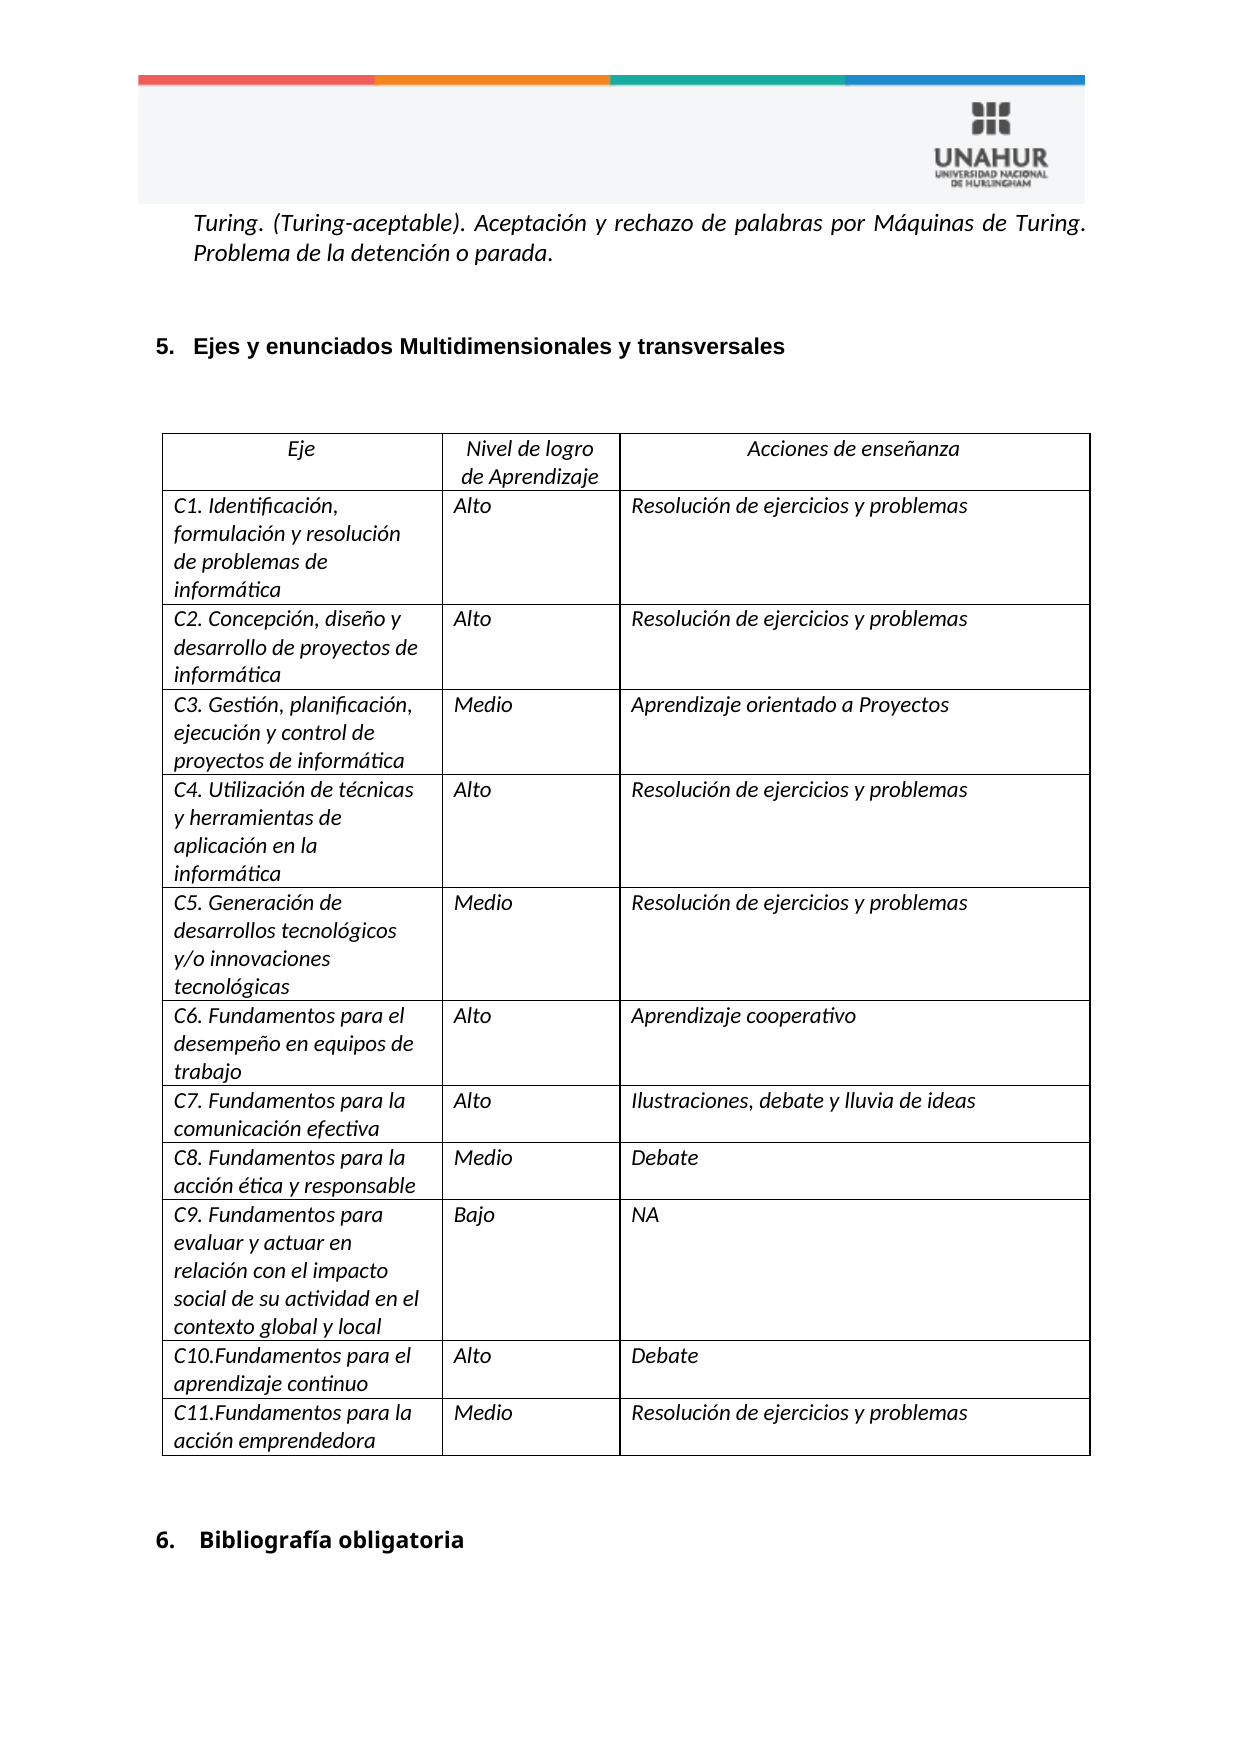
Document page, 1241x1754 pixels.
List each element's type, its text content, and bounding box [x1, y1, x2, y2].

table_cell Resolución de ejercicios y problemas [621, 605, 1089, 689]
table_cell Alto [443, 491, 619, 603]
table_cell Alto [443, 775, 619, 887]
table_cell Medio [443, 888, 619, 1000]
title Ejes y enunciados Multidimensionales y transversales [156, 333, 1090, 359]
table_cell Alto [443, 605, 619, 689]
table_cell C11.Fundamentos para la acción emprendedora [163, 1399, 442, 1454]
picture [138, 75, 1085, 204]
table_cell Alto [443, 1341, 619, 1397]
table_header Acciones de enseñanza [621, 434, 1089, 490]
table_cell C6. Fundamentos para el desempeño en equipos de trabajo [163, 1001, 442, 1085]
table_cell Alto [443, 1001, 619, 1085]
table_cell C5. Generación de desarrollos tecnológicos y/o innovaciones tecnológicas [163, 888, 442, 1000]
table_cell Medio [443, 1143, 619, 1199]
title Bibliografía obligatoria [156, 1524, 1090, 1555]
table_cell C8. Fundamentos para la acción ética y responsable [163, 1143, 442, 1199]
table_cell Resolución de ejercicios y problemas [621, 491, 1089, 603]
table_cell Aprendizaje orientado a Proyectos [621, 690, 1089, 774]
table_cell Bajo [443, 1200, 619, 1340]
table_cell Resolución de ejercicios y problemas [621, 888, 1089, 1000]
table_cell C2. Concepción, diseño y desarrollo de proyectos de informática [163, 605, 442, 689]
table_cell C10.Fundamentos para el aprendizaje continuo [163, 1341, 442, 1397]
table_cell Alto [443, 1086, 619, 1142]
table_header Nivel de logro de Aprendizaje [443, 434, 619, 490]
table_cell Debate [621, 1341, 1089, 1397]
table_cell Resolución de ejercicios y problemas [621, 1399, 1089, 1454]
table_cell Aprendizaje cooperativo [621, 1001, 1089, 1085]
table_cell Resolución de ejercicios y problemas [621, 775, 1089, 887]
table_cell C7. Fundamentos para la comunicación efectiva [163, 1086, 442, 1142]
table_cell C9. Fundamentos para evaluar y actuar en relación con el impacto social de su actividad en el contexto global y local [163, 1200, 442, 1340]
table_cell Medio [443, 1399, 619, 1454]
table_cell C4. Utilización de técnicas y herramientas de aplicación en la informática [163, 775, 442, 887]
table_cell Medio [443, 690, 619, 774]
table_cell C1. Identificación, formulación y resolución de problemas de informática [163, 491, 442, 603]
table_cell NA [621, 1200, 1089, 1340]
table_cell Debate [621, 1143, 1089, 1199]
table_cell C3. Gestión, planificación, ejecución y control de proyectos de informática [163, 690, 442, 774]
table_header Eje [163, 434, 442, 490]
table_cell Ilustraciones, debate y lluvia de ideas [621, 1086, 1089, 1142]
